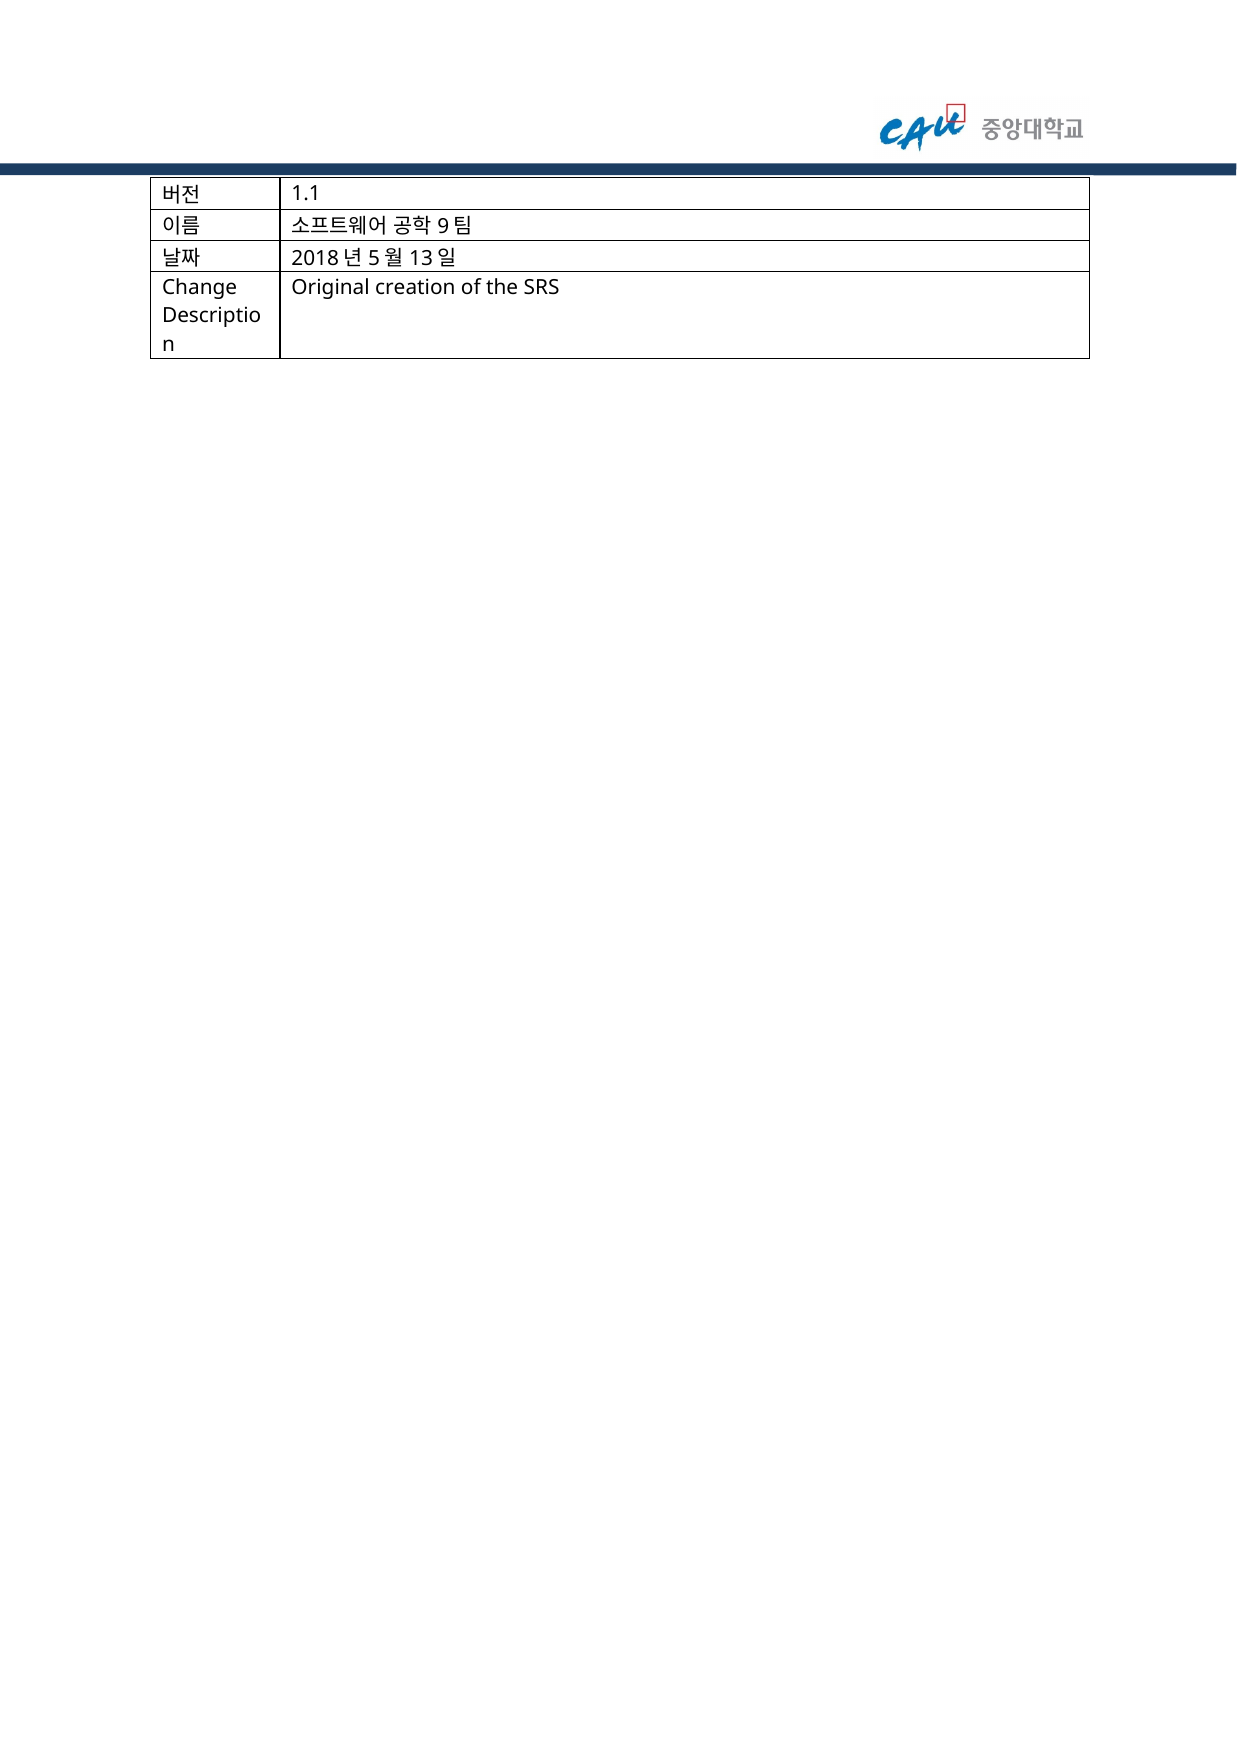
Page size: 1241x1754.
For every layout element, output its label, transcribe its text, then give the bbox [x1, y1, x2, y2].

table_cell 2018년 5월 13일 [281, 241, 1089, 271]
table_cell Original creation of the SRS [281, 272, 1089, 357]
picture [873, 96, 1091, 159]
table_header 1.1 [281, 178, 1089, 208]
table_cell 날짜 [151, 241, 279, 271]
table_header 버전 [151, 178, 279, 208]
table_cell 소프트웨어 공학 9팀 [281, 210, 1089, 240]
table_cell Change Description [151, 272, 279, 357]
table_cell 이름 [151, 210, 279, 240]
